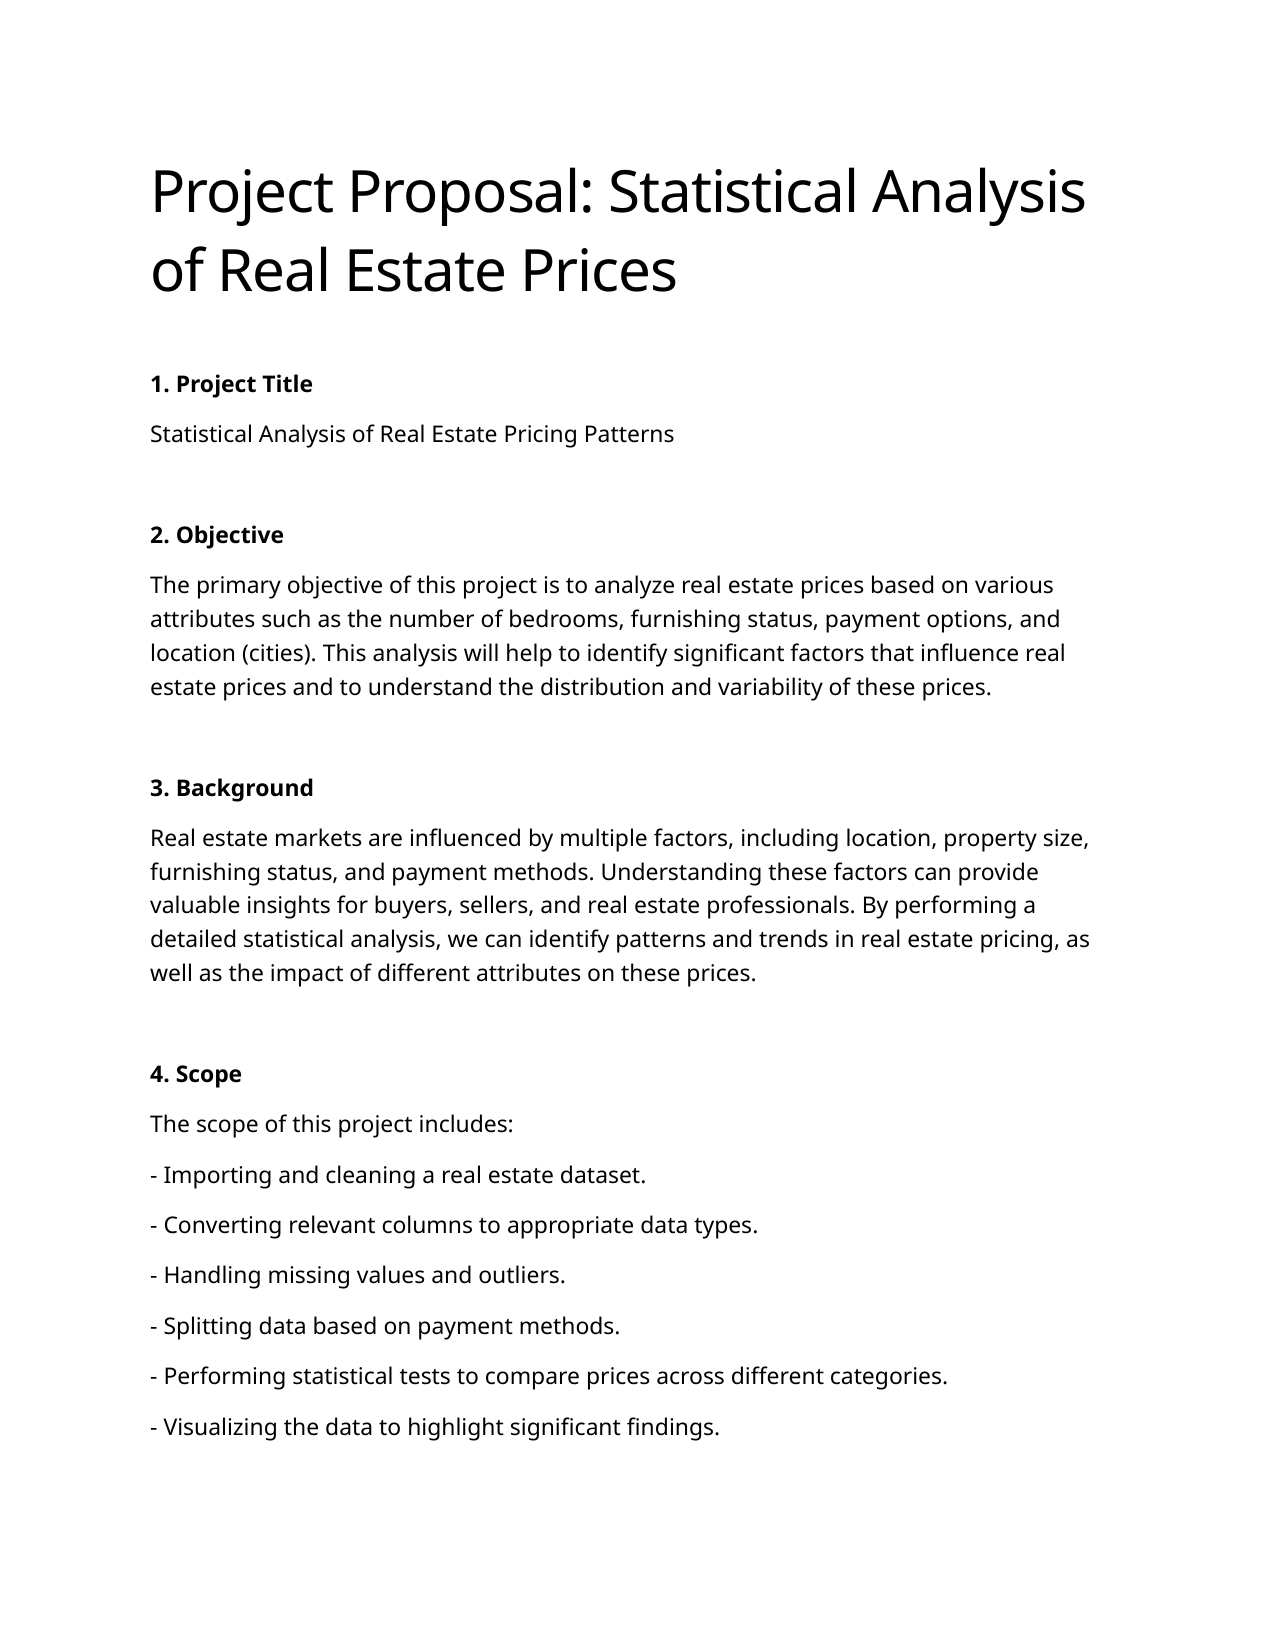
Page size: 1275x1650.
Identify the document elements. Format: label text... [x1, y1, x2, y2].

title Project Proposal: Statistical Analysis of Real Estate Prices [150, 150, 1125, 309]
text Real estate markets are influenced by multiple factors, including location, property size, furnishing status, and payment methods. Understanding these factors can provide valuable insights for buyers, sellers, and real estate professionals. By performing a detailed statistical analysis, we can identify patterns and trends in real estate pricing, as well as the impact of different attributes on these prices. [150, 822, 1125, 988]
text - Splitting data based on payment methods. [150, 1310, 1125, 1341]
text The scope of this project includes: [150, 1108, 1125, 1139]
text The primary objective of this project is to analyze real estate prices based on various attributes such as the number of bedrooms, furnishing status, payment options, and location (cities). This analysis will help to identify significant factors that influence real estate prices and to understand the distribution and variability of these prices. [150, 569, 1125, 702]
text Statistical Analysis of Real Estate Pricing Patterns [150, 418, 1125, 449]
text - Handling missing values and outliers. [150, 1259, 1125, 1291]
text - Visualizing the data to highlight significant findings. [150, 1411, 1125, 1442]
text - Converting relevant columns to appropriate data types. [150, 1209, 1125, 1240]
text - Performing statistical tests to compare prices across different categories. [150, 1360, 1125, 1391]
text 1. Project Title [150, 368, 1125, 399]
text 3. Background [150, 771, 1125, 803]
text 2. Objective [150, 519, 1125, 550]
text 4. Scope [150, 1058, 1125, 1089]
text - Importing and cleaning a real estate dataset. [150, 1158, 1125, 1190]
